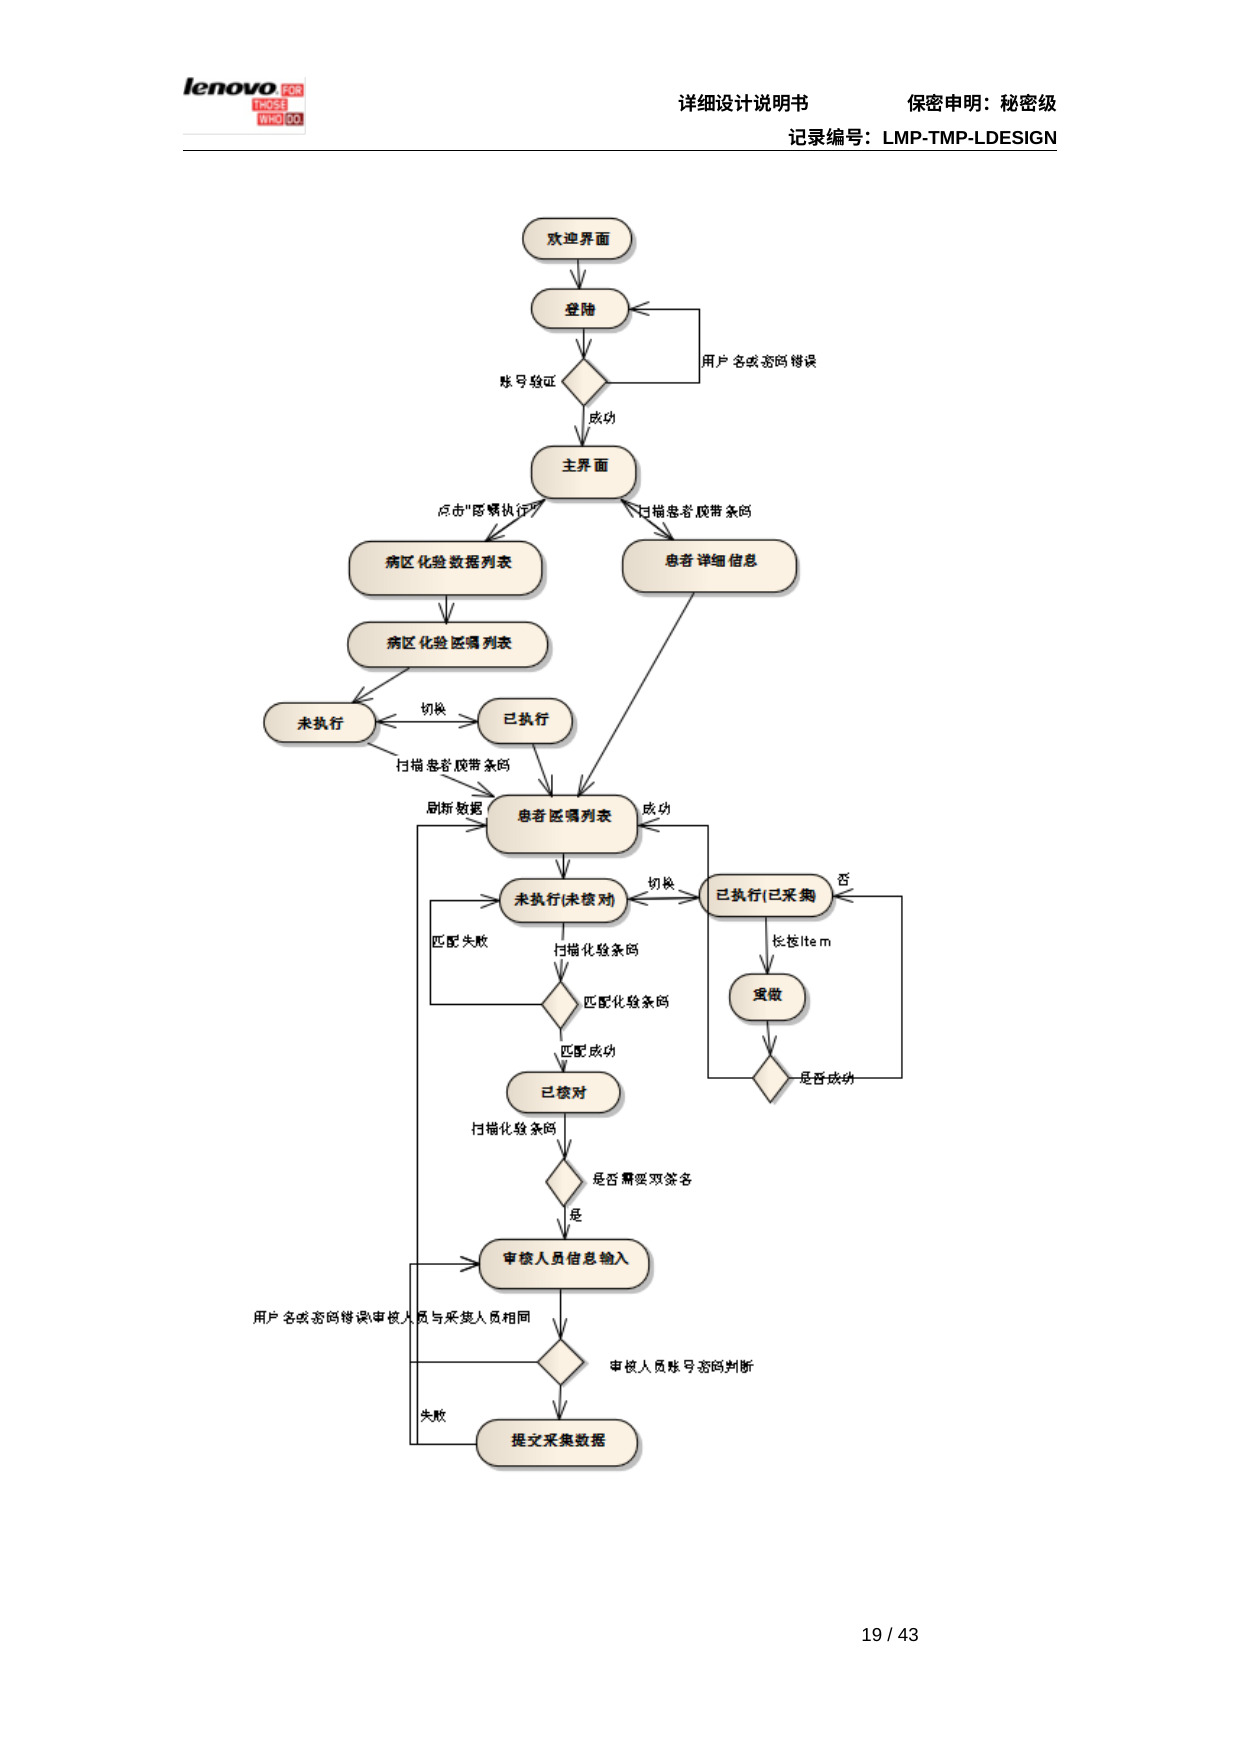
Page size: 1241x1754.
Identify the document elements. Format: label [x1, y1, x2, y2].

picture [226, 205, 926, 1477]
picture [183, 77, 307, 136]
